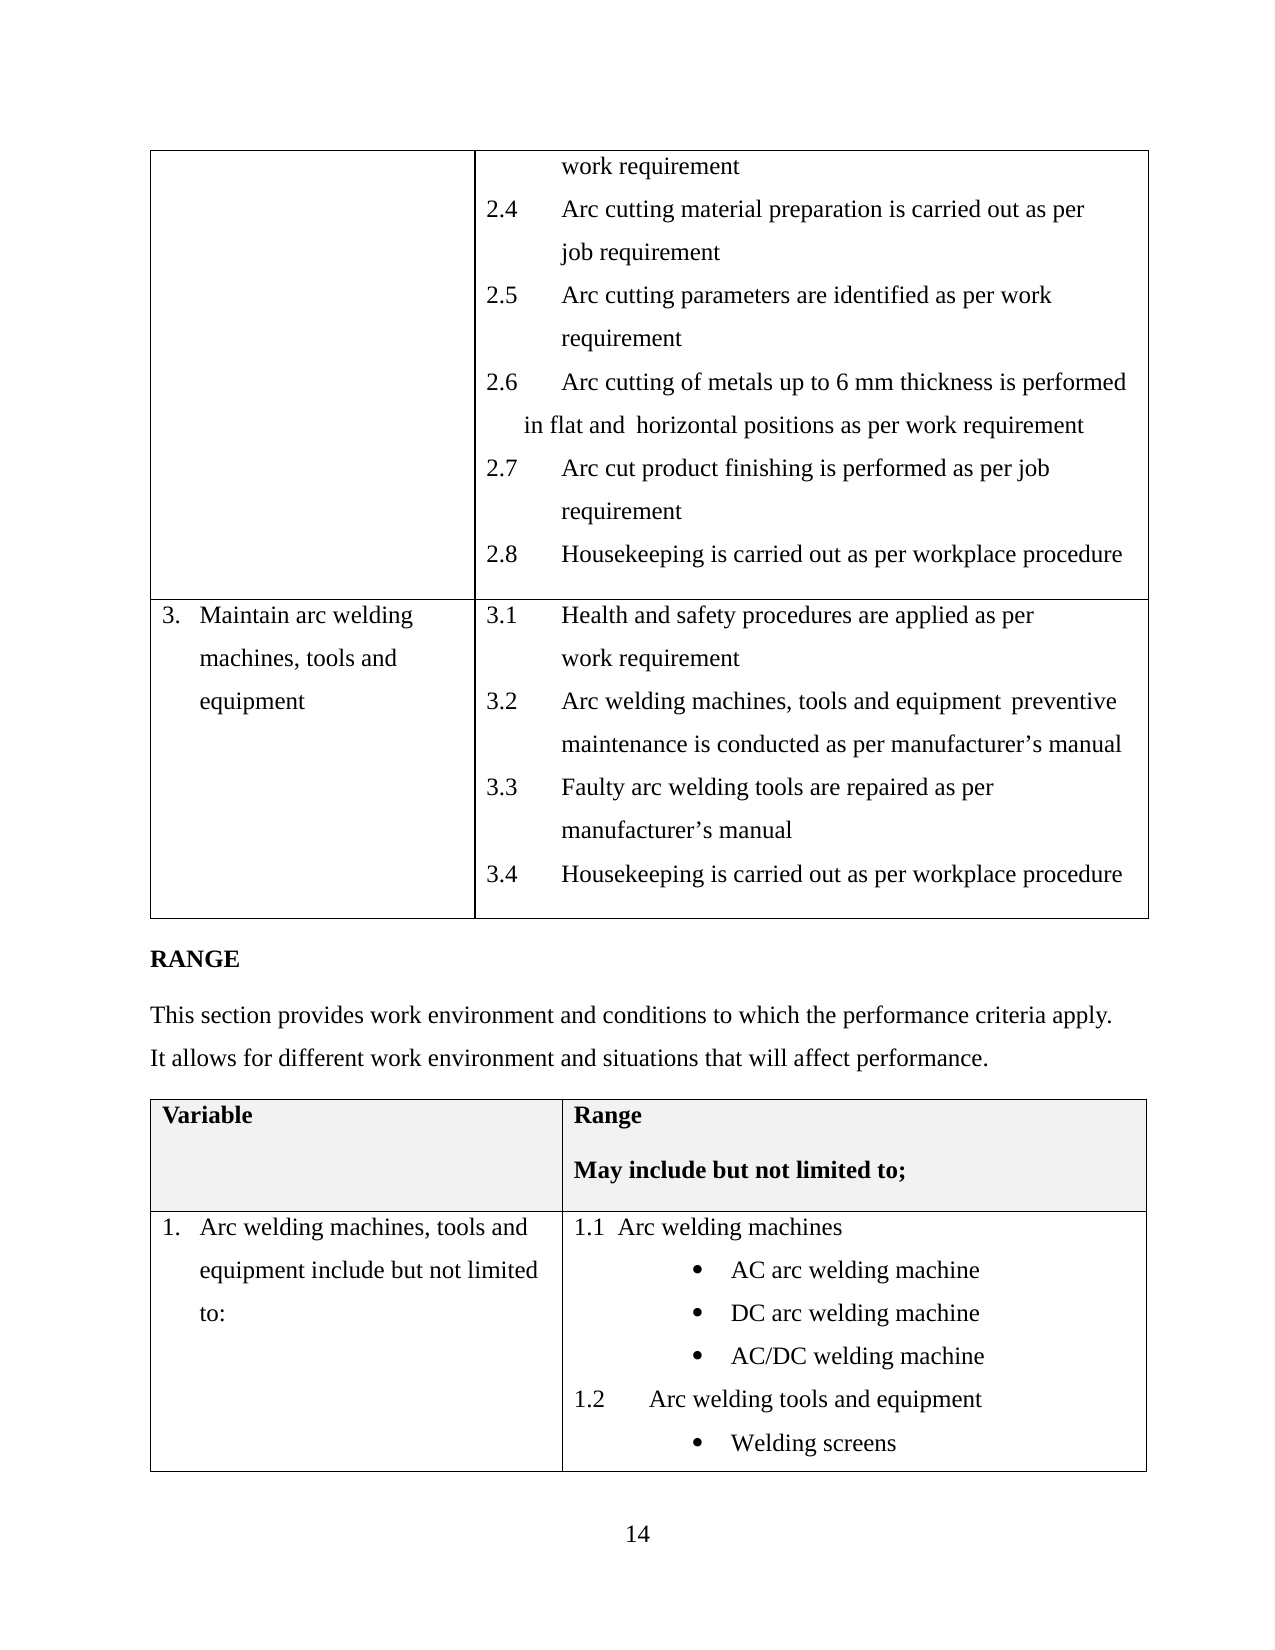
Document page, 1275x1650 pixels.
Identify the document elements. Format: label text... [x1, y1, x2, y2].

table_cell Health and safety procedures are applied as per work requirement Arc welding machines, tools and equipment preventive maintenance is conducted as per manufacturer’s manual Faulty arc welding tools are repaired as per manufacturer’s manual Housekeeping is carried out as per workplace procedure [476, 600, 1148, 918]
table_header Range May include but not limited to; [563, 1100, 1146, 1211]
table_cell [563, 1212, 1146, 1471]
text RANGE [150, 944, 1125, 973]
text This section provides work environment and conditions to which the performance criteria apply. It allows for different work environment and situations that will affect performance. [150, 1000, 1125, 1072]
table_header Variable [151, 1100, 562, 1211]
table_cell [151, 1212, 562, 1471]
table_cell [151, 151, 474, 599]
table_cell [476, 151, 1148, 599]
table_cell Maintain arc welding machines, tools and equipment [151, 600, 474, 918]
